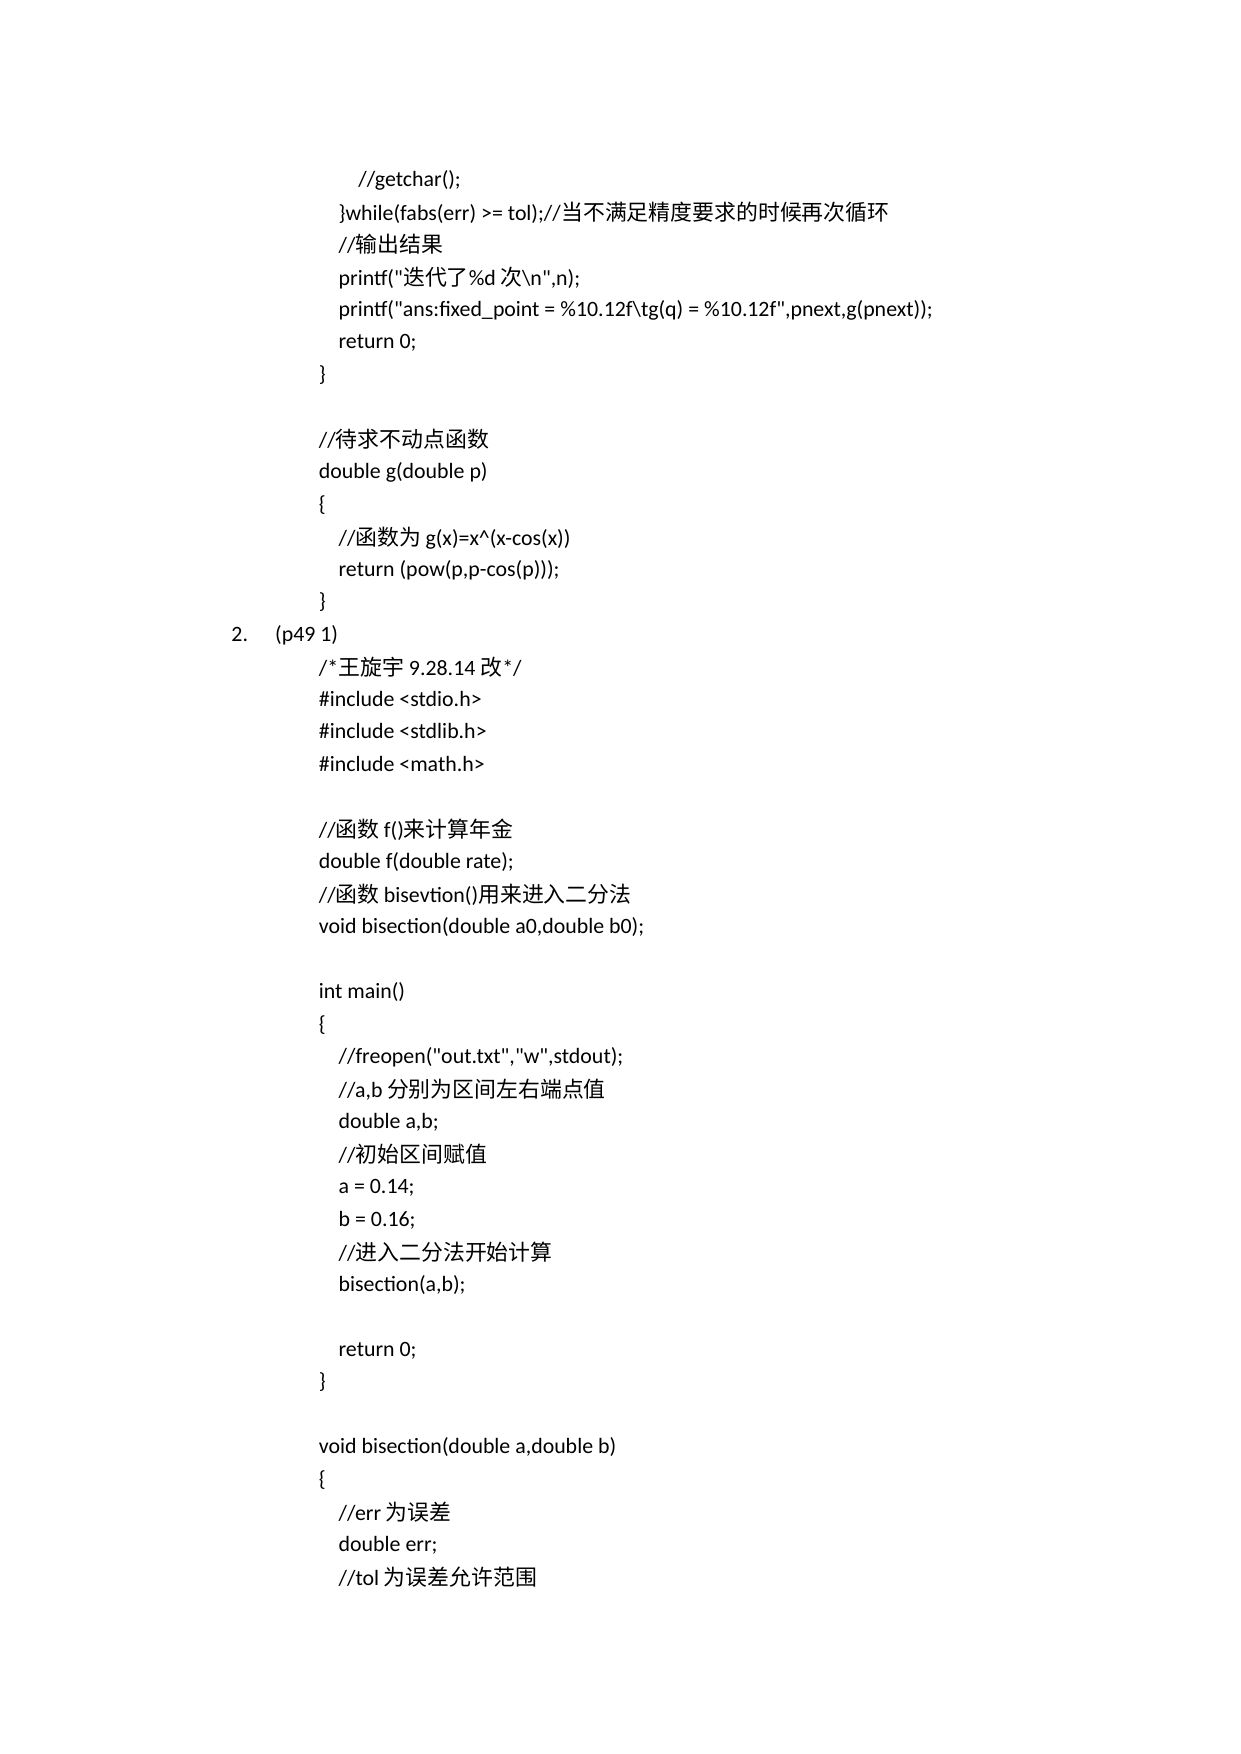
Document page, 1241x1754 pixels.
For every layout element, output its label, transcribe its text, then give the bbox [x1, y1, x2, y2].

text #include <math.h> [275, 747, 1053, 779]
text /*王旋宇 9.28.14 改*/ [275, 649, 1053, 682]
text return 0; [275, 1332, 1053, 1364]
text //err为误差 [275, 1494, 1053, 1527]
text #include <stdio.h> [275, 682, 1053, 714]
text void bisection(double a,double b) [275, 1429, 1053, 1462]
text return (pow(p,p-cos(p))); [275, 552, 1053, 584]
text { [275, 1007, 1053, 1039]
text { [275, 1462, 1053, 1494]
text double f(double rate); [275, 844, 1053, 877]
text int main() [275, 974, 1053, 1007]
text a = 0.14; [275, 1169, 1053, 1202]
text }while(fabs(err) >= tol);//当不满足精度要求的时候再次循环 [275, 194, 1053, 227]
text //函数f()来计算年金 [275, 812, 1053, 844]
text } [275, 1364, 1053, 1397]
text bisection(a,b); [275, 1267, 1053, 1299]
text //待求不动点函数 [275, 422, 1053, 454]
text } [275, 357, 1053, 389]
text //getchar(); [275, 162, 1053, 194]
text double err; [275, 1527, 1053, 1559]
text { [275, 487, 1053, 519]
text //freopen("out.txt","w",stdout); [275, 1039, 1053, 1072]
text double g(double p) [275, 454, 1053, 487]
text //函数bisevtion()用来进入二分法 [275, 877, 1053, 909]
text b = 0.16; [275, 1202, 1053, 1234]
text printf("迭代了%d次\n",n); [275, 259, 1053, 292]
text #include <stdlib.h> [275, 714, 1053, 747]
text //初始区间赋值 [275, 1137, 1053, 1169]
list (p49 1) [231, 617, 1053, 649]
text //输出结果 [275, 227, 1053, 259]
text //a,b分别为区间左右端点值 [275, 1072, 1053, 1104]
text printf("ans:fixed_point = %10.12f\tg(q) = %10.12f",pnext,g(pnext)); [275, 292, 1053, 324]
text void bisection(double a0,double b0); [275, 909, 1053, 942]
text //tol为误差允许范围 [275, 1559, 1053, 1592]
text return 0; [275, 324, 1053, 357]
text //函数为g(x)=x^(x-cos(x)) [275, 519, 1053, 552]
text double a,b; [275, 1104, 1053, 1137]
text } [275, 584, 1053, 617]
text //进入二分法开始计算 [275, 1234, 1053, 1267]
